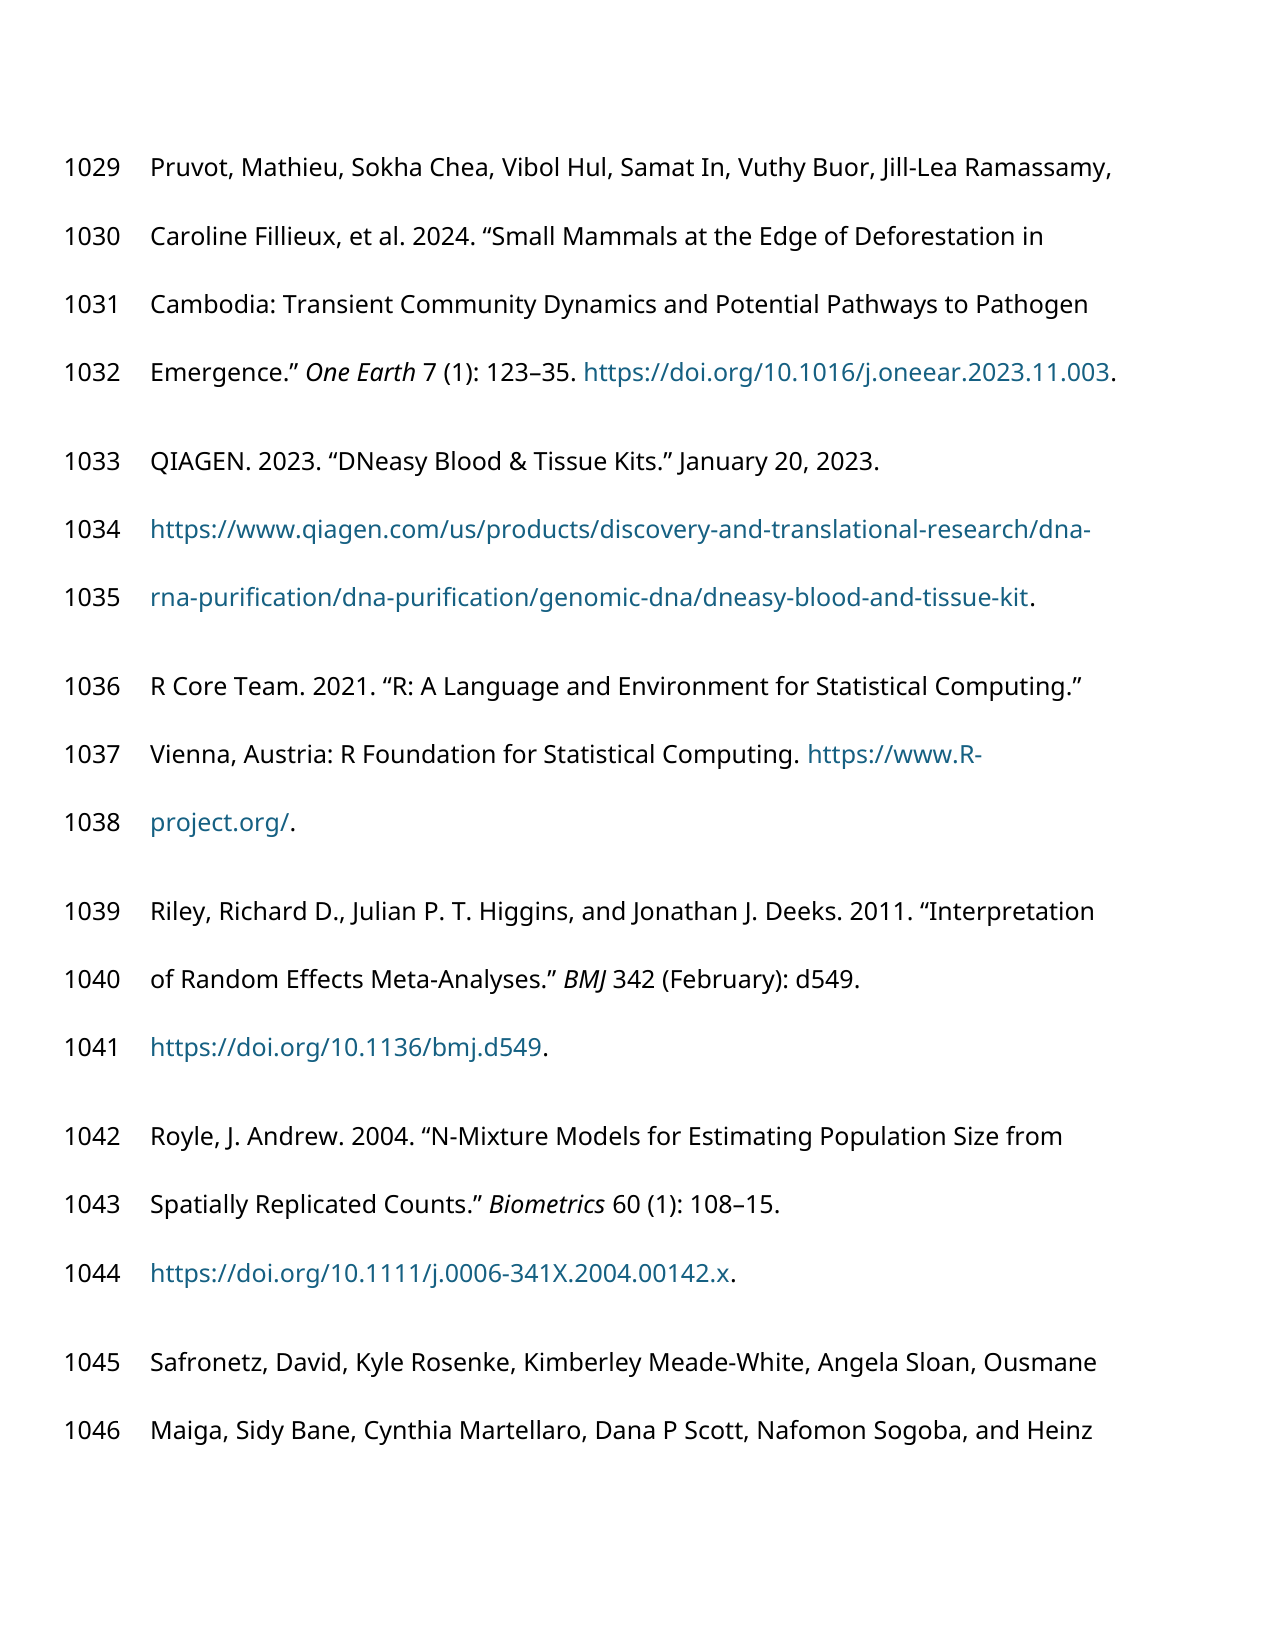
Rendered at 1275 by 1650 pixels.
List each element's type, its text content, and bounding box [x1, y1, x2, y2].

text QIAGEN. 2023. “DNeasy Blood & Tissue Kits.” January 20, 2023. https://www.qiagen.com/us/products/discovery-and-translational-research/dna-rna-purification/dna-purification/genomic-dna/dneasy-blood-and-tissue-kit. [150, 443, 1125, 614]
text Royle, J. Andrew. 2004. “N-Mixture Models for Estimating Population Size from Spatially Replicated Counts.” Biometrics 60 (1): 108–15. https://doi.org/10.1111/j.0006-341X.2004.00142.x. [150, 1119, 1125, 1289]
text Pruvot, Mathieu, Sokha Chea, Vibol Hul, Samat In, Vuthy Buor, Jill-Lea Ramassamy, Caroline Fillieux, et al. 2024. “Small Mammals at the Edge of Deforestation in Cambodia: Transient Community Dynamics and Potential Pathways to Pathogen Emergence.” One Earth 7 (1): 123–35. https://doi.org/10.1016/j.oneear.2023.11.003. [150, 150, 1125, 388]
text R Core Team. 2021. “R: A Language and Environment for Statistical Computing.” Vienna, Austria: R Foundation for Statistical Computing. https://www.R-project.org/. [150, 668, 1125, 839]
text Riley, Richard D., Julian P. T. Higgins, and Jonathan J. Deeks. 2011. “Interpretation of Random Effects Meta-Analyses.” BMJ 342 (February): d549. https://doi.org/10.1136/bmj.d549. [150, 894, 1125, 1064]
